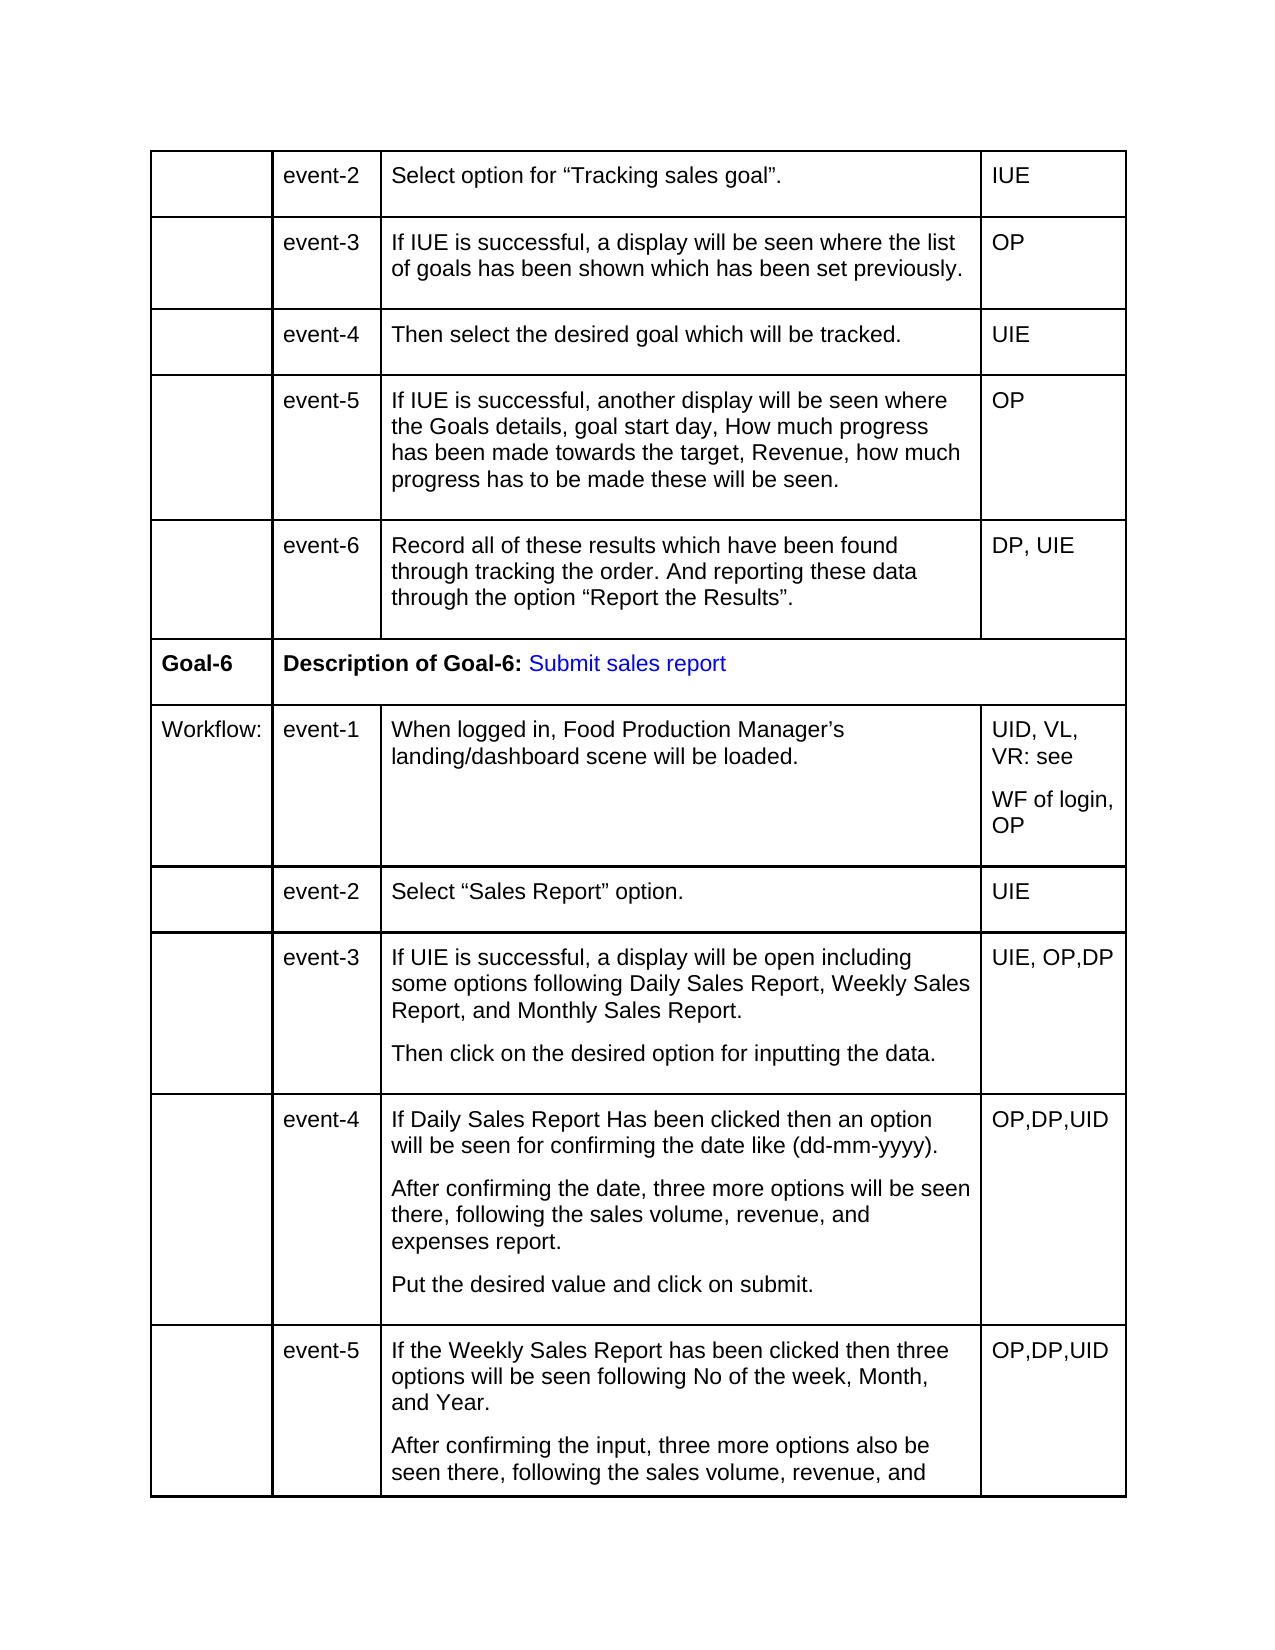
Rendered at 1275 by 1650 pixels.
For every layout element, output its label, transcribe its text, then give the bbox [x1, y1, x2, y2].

table_cell event-5 [274, 376, 380, 519]
table_cell [152, 1326, 271, 1495]
table_cell If IUE is successful, another display will be seen where the Goals details, goal start day, How much progress has been made towards the target, Revenue, how much progress has to be made these will be seen. [382, 376, 980, 519]
table_cell event-5 [274, 1326, 380, 1495]
table_cell Then select the desired goal which will be tracked. [382, 310, 980, 374]
table_cell event-2 [274, 152, 380, 216]
table_cell [152, 934, 271, 1093]
table_cell [152, 218, 271, 308]
table_cell Select “Sales Report” option. [382, 868, 980, 931]
table_cell [152, 868, 271, 931]
table_cell event-1 [274, 706, 380, 865]
table_cell [152, 310, 271, 374]
table_cell UIE [982, 868, 1125, 931]
table_cell OP,DP,UID [982, 1095, 1125, 1324]
table_cell Workflow: [152, 706, 271, 865]
table_cell UID, VL, VR: see WF of login, OP [982, 706, 1125, 865]
table_cell If IUE is successful, a display will be seen where the list of goals has been shown which has been set previously. [382, 218, 980, 308]
table_cell event-4 [274, 310, 380, 374]
table_cell Record all of these results which have been found through tracking the order. And reporting these data through the option “Report the Results”. [382, 521, 980, 638]
table_cell [152, 376, 271, 519]
table_cell OP [982, 376, 1125, 519]
table_cell event-3 [274, 218, 380, 308]
table_cell event-2 [274, 868, 380, 931]
table_cell UIE, OP,DP [982, 934, 1125, 1093]
table_cell If Daily Sales Report Has been clicked then an option will be seen for confirming the date like (dd-mm-yyyy). After confirming the date, three more options will be seen there, following the sales volume, revenue, and expenses report. Put the desired value and click on submit. [382, 1095, 980, 1324]
table_cell OP,DP,UID [982, 1326, 1125, 1495]
table_cell UIE [982, 310, 1125, 374]
table_cell event-4 [274, 1095, 380, 1324]
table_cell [382, 1326, 980, 1495]
table_cell IUE [982, 152, 1125, 216]
table_cell [152, 152, 271, 216]
table_cell When logged in, Food Production Manager’s landing/dashboard scene will be loaded. [382, 706, 980, 865]
table_cell [152, 521, 271, 638]
table_cell Goal-6 [152, 640, 271, 704]
table_cell DP, UIE [982, 521, 1125, 638]
table_cell event-6 [274, 521, 380, 638]
table_cell [152, 1095, 271, 1324]
table_cell Description of Goal-6: Submit sales report [274, 640, 1125, 704]
table_cell event-3 [274, 934, 380, 1093]
table_cell Select option for “Tracking sales goal”. [382, 152, 980, 216]
table_cell OP [982, 218, 1125, 308]
table_cell If UIE is successful, a display will be open including some options following Daily Sales Report, Weekly Sales Report, and Monthly Sales Report. Then click on the desired option for inputting the data. [382, 934, 980, 1093]
